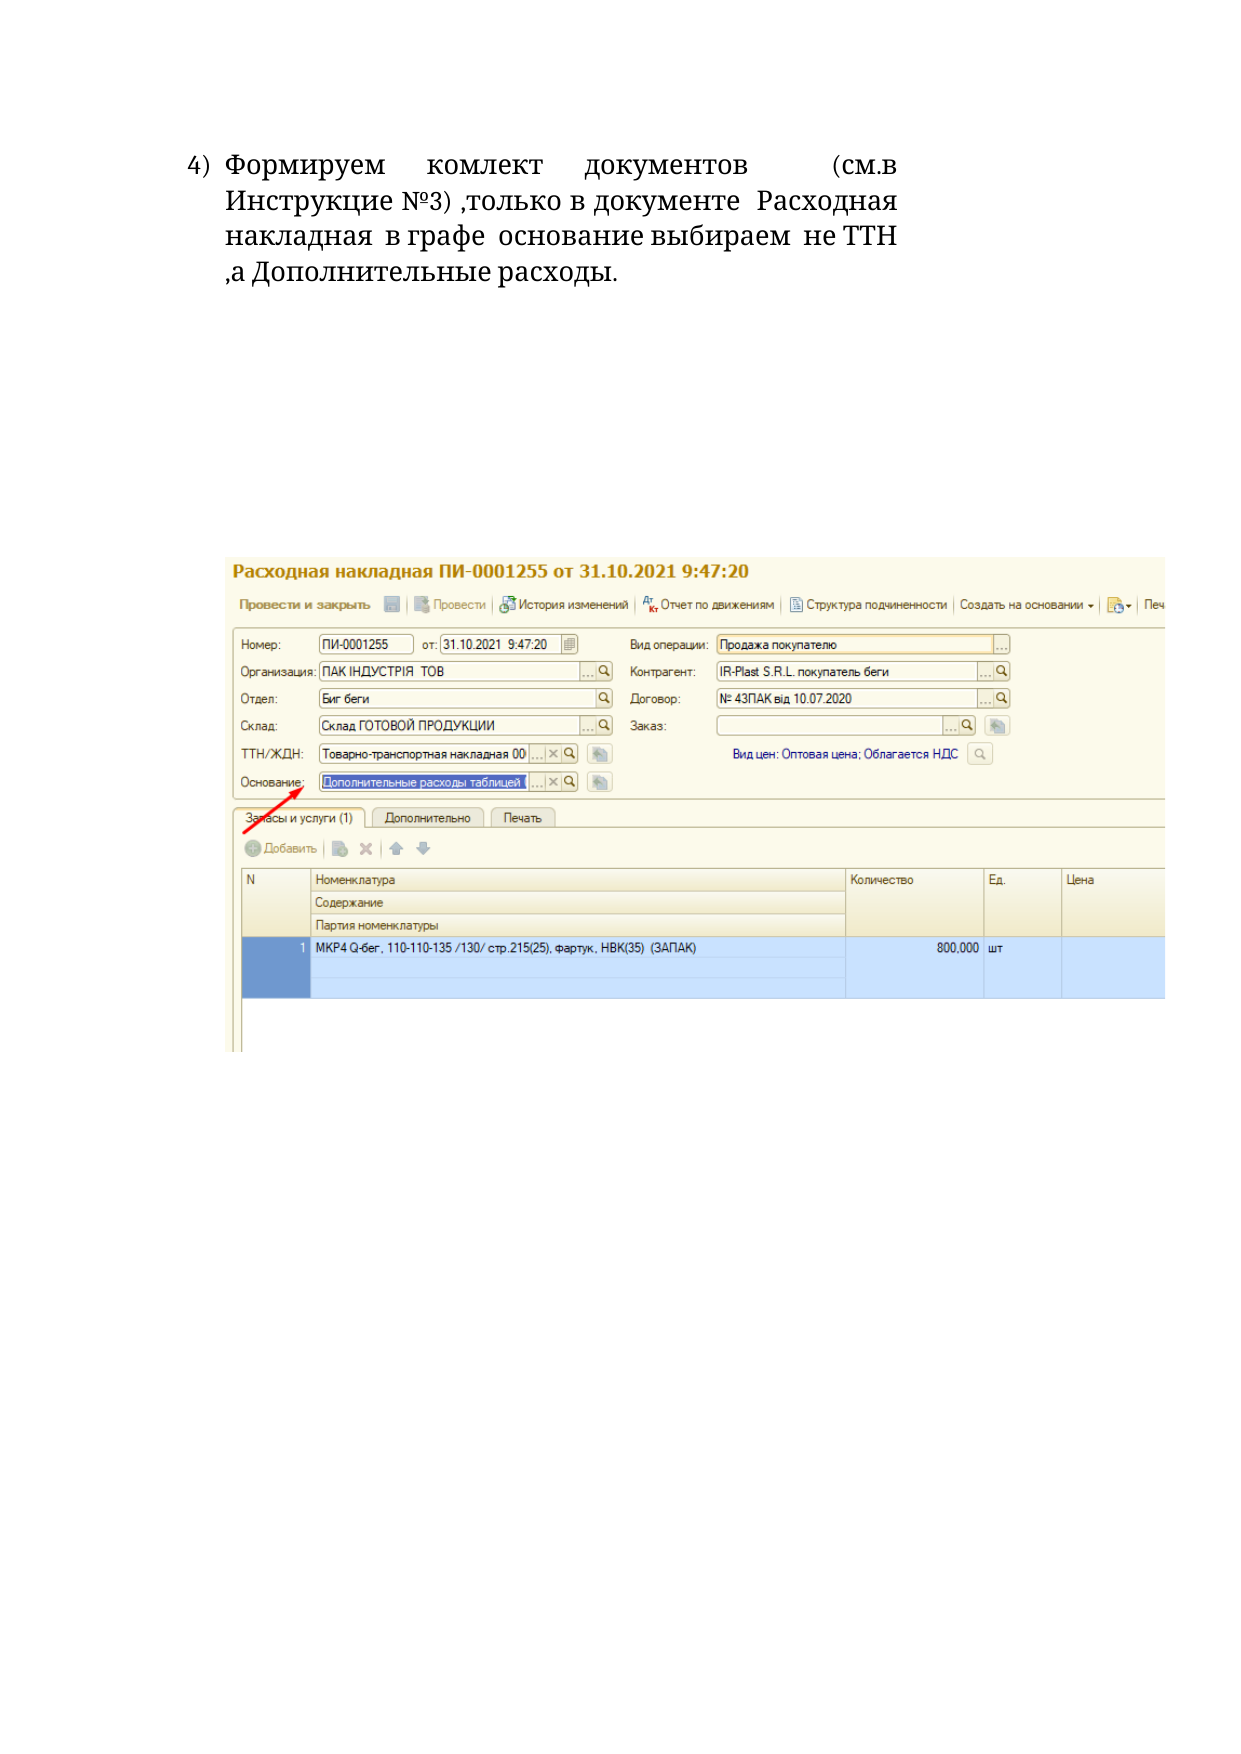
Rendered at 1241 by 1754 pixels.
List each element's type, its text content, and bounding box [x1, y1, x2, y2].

list Формируем комлект документов (см.в Инструкцие №3) ,только в документе Расходная накладная в графе основание выбираем не ТТН ,а Дополнительные расходы. [187, 150, 898, 288]
picture [225, 557, 1166, 1052]
